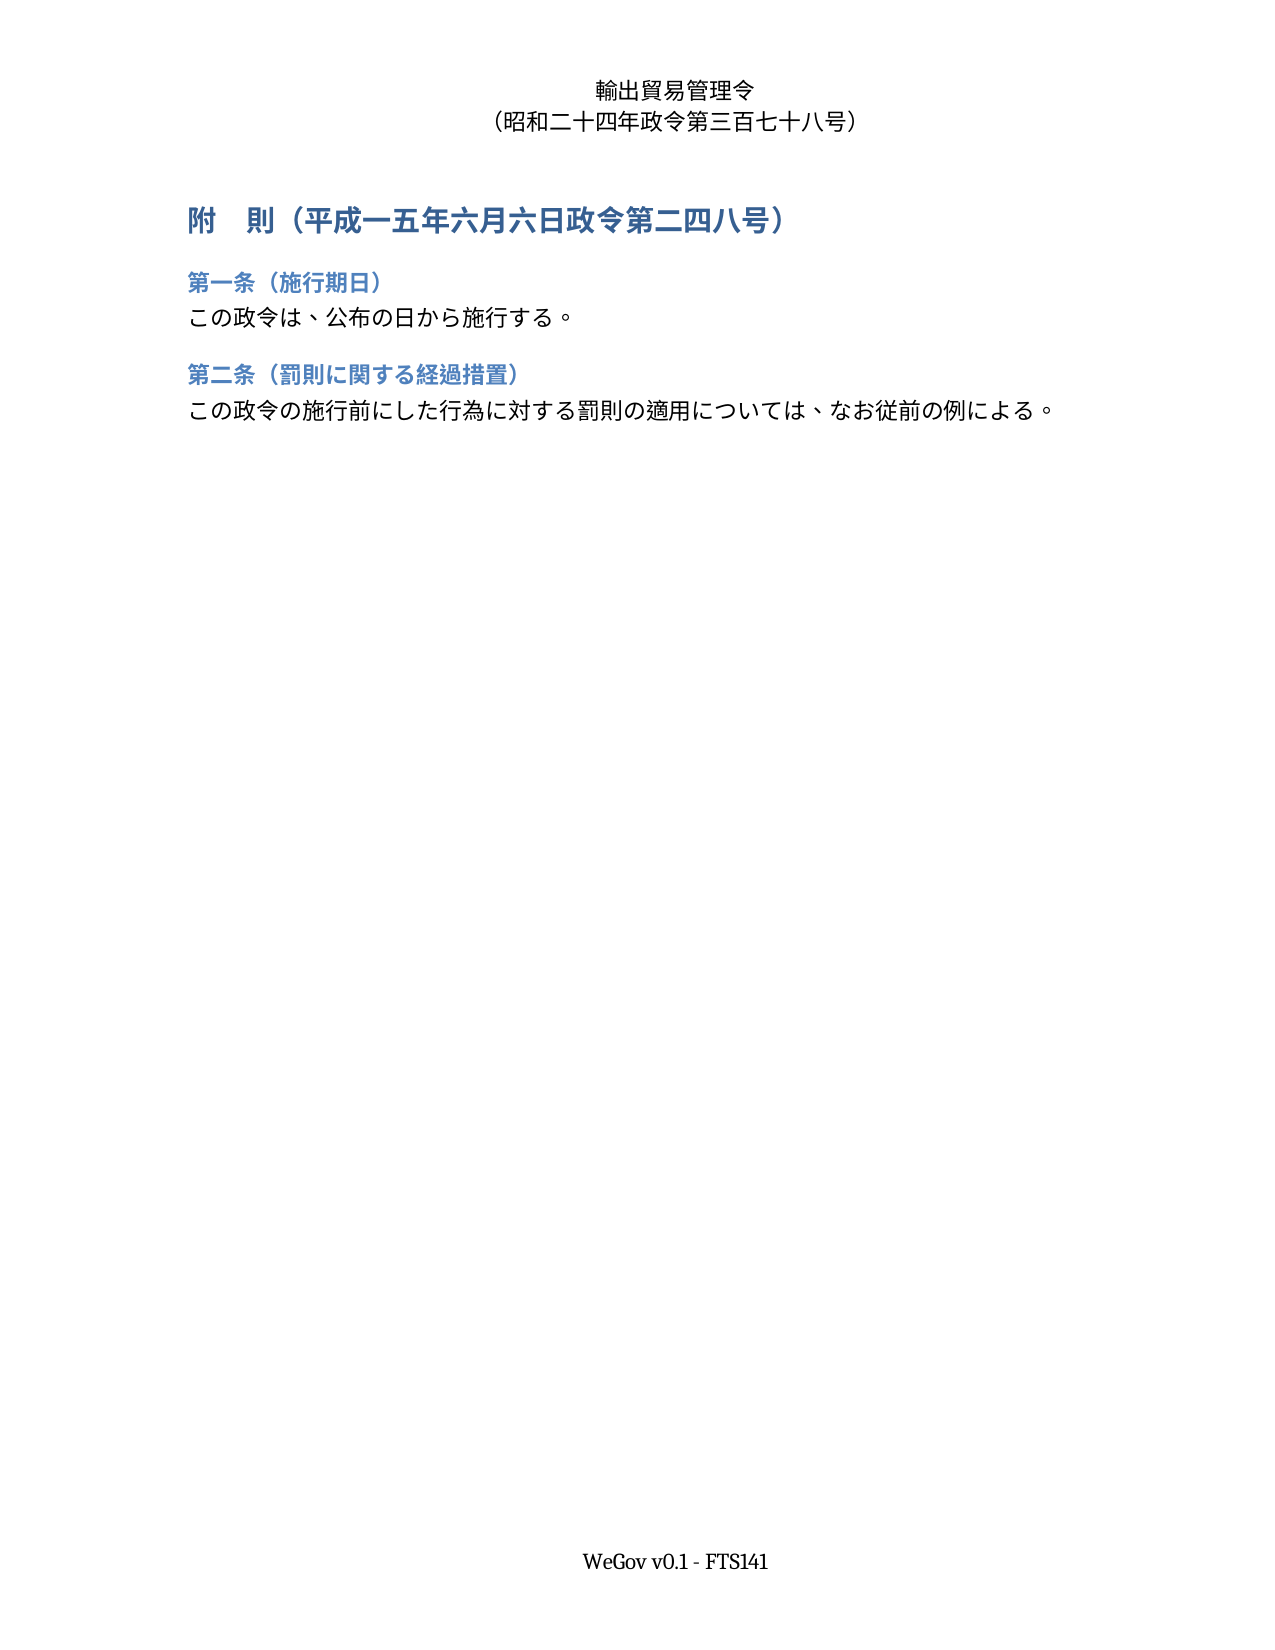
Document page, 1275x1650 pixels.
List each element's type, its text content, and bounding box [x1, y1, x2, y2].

subtitle 附 則（平成一五年六月六日政令第二四八号） [187, 200, 1087, 240]
subtitle 第一条（施行期日） [187, 266, 1087, 298]
text この政令は、公布の日から施行する。 [187, 302, 1087, 334]
subtitle 第二条（罰則に関する経過措置） [187, 359, 1087, 390]
text この政令の施行前にした行為に対する罰則の適用については、なお従前の例による。 [187, 395, 1087, 426]
